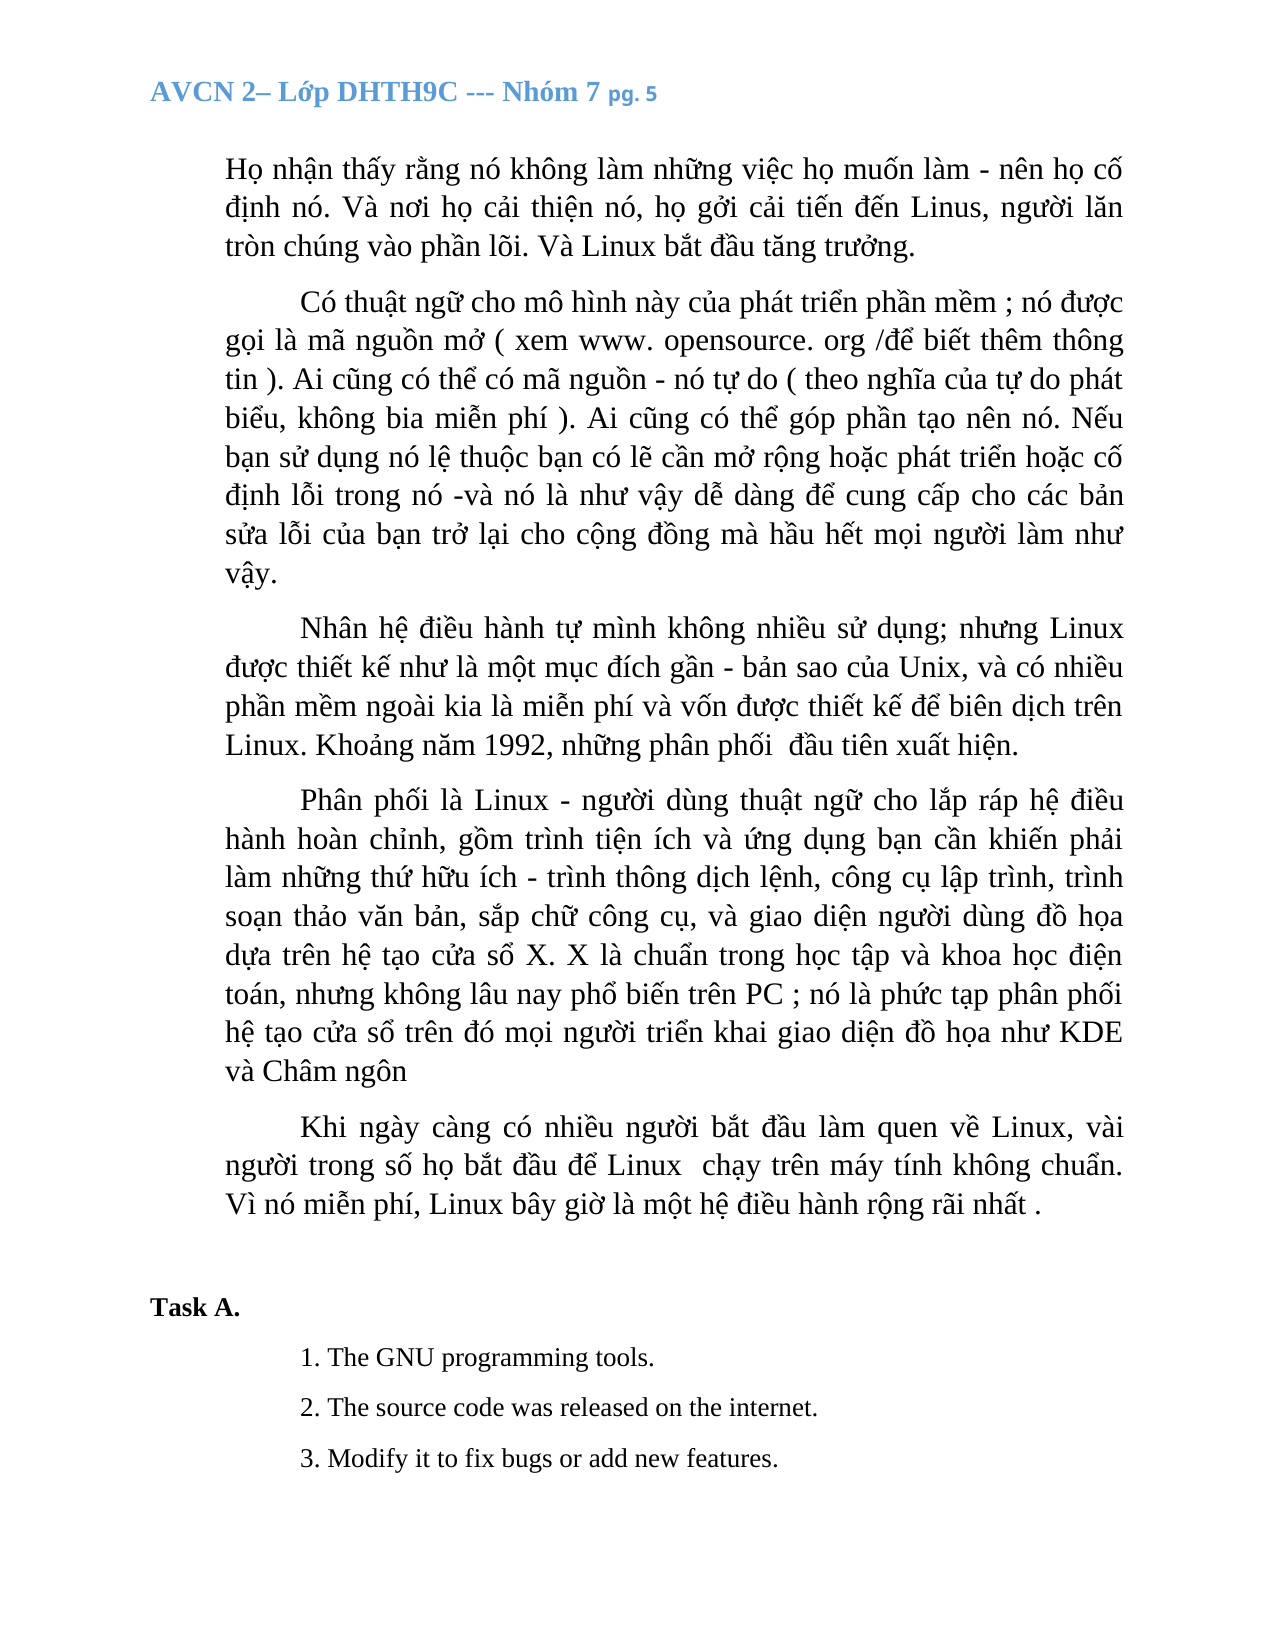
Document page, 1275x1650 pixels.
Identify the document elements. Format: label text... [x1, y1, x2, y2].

text Khi ngày càng có nhiều người bắt đầu làm quen về Linux, vài người trong số họ bắt đầu để Linux chạy trên máy tính không chuẩn. Vì nó miễn phí, Linux bây giờ là một hệ điều hành rộng rãi nhất . [225, 1108, 1125, 1221]
text Phân phối là Linux - người dùng thuật ngữ cho lắp ráp hệ điều hành hoàn chỉnh, gồm trình tiện ích và ứng dụng bạn cần khiến phải làm những thứ hữu ích - trình thông dịch lệnh, công cụ lập trình, trình soạn thảo văn bản, sắp chữ công cụ, và giao diện người dùng đồ họa dựa trên hệ tạo cửa sổ X. X là chuẩn trong học tập và khoa học điện toán, nhưng không lâu nay phổ biến trên PC ; nó là phức tạp phân phối hệ tạo cửa sổ trên đó mọi người triển khai giao diện đồ họa như KDE và Châm ngôn [225, 781, 1125, 1088]
text 2. The source code was released on the internet. [225, 1391, 1125, 1423]
text Task A. [150, 1291, 1125, 1322]
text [225, 150, 1125, 263]
text 1. The GNU programming tools. [225, 1341, 1125, 1372]
text Có thuật ngữ cho mô hình này của phát triển phần mềm ; nó được gọi là mã nguồn mở ( xem www. opensource. org /để biết thêm thông tin ). Ai cũng có thể có mã nguồn - nó tự do ( theo nghĩa của tự do phát biểu, không bia miễn phí ). Ai cũng có thể góp phần tạo nên nó. Nếu bạn sử dụng nó lệ thuộc bạn có lẽ cần mở rộng hoặc phát triển hoặc cố định lỗi trong nó -và nó là như vậy dễ dàng để cung cấp cho các bản sửa lỗi của bạn trở lại cho cộng đồng mà hầu hết mọi người làm như vậy. [225, 283, 1125, 590]
text 3. Modify it to fix bugs or add new features. [225, 1442, 1125, 1473]
text Nhân hệ điều hành tự mình không nhiều sử dụng; nhưng Linux được thiết kế như là một mục đích gần - bản sao của Unix, và có nhiều phần mềm ngoài kia là miễn phí và vốn được thiết kế để biên dịch trên Linux. Khoảng năm 1992, những phân phối đầu tiên xuất hiện. [225, 609, 1125, 762]
